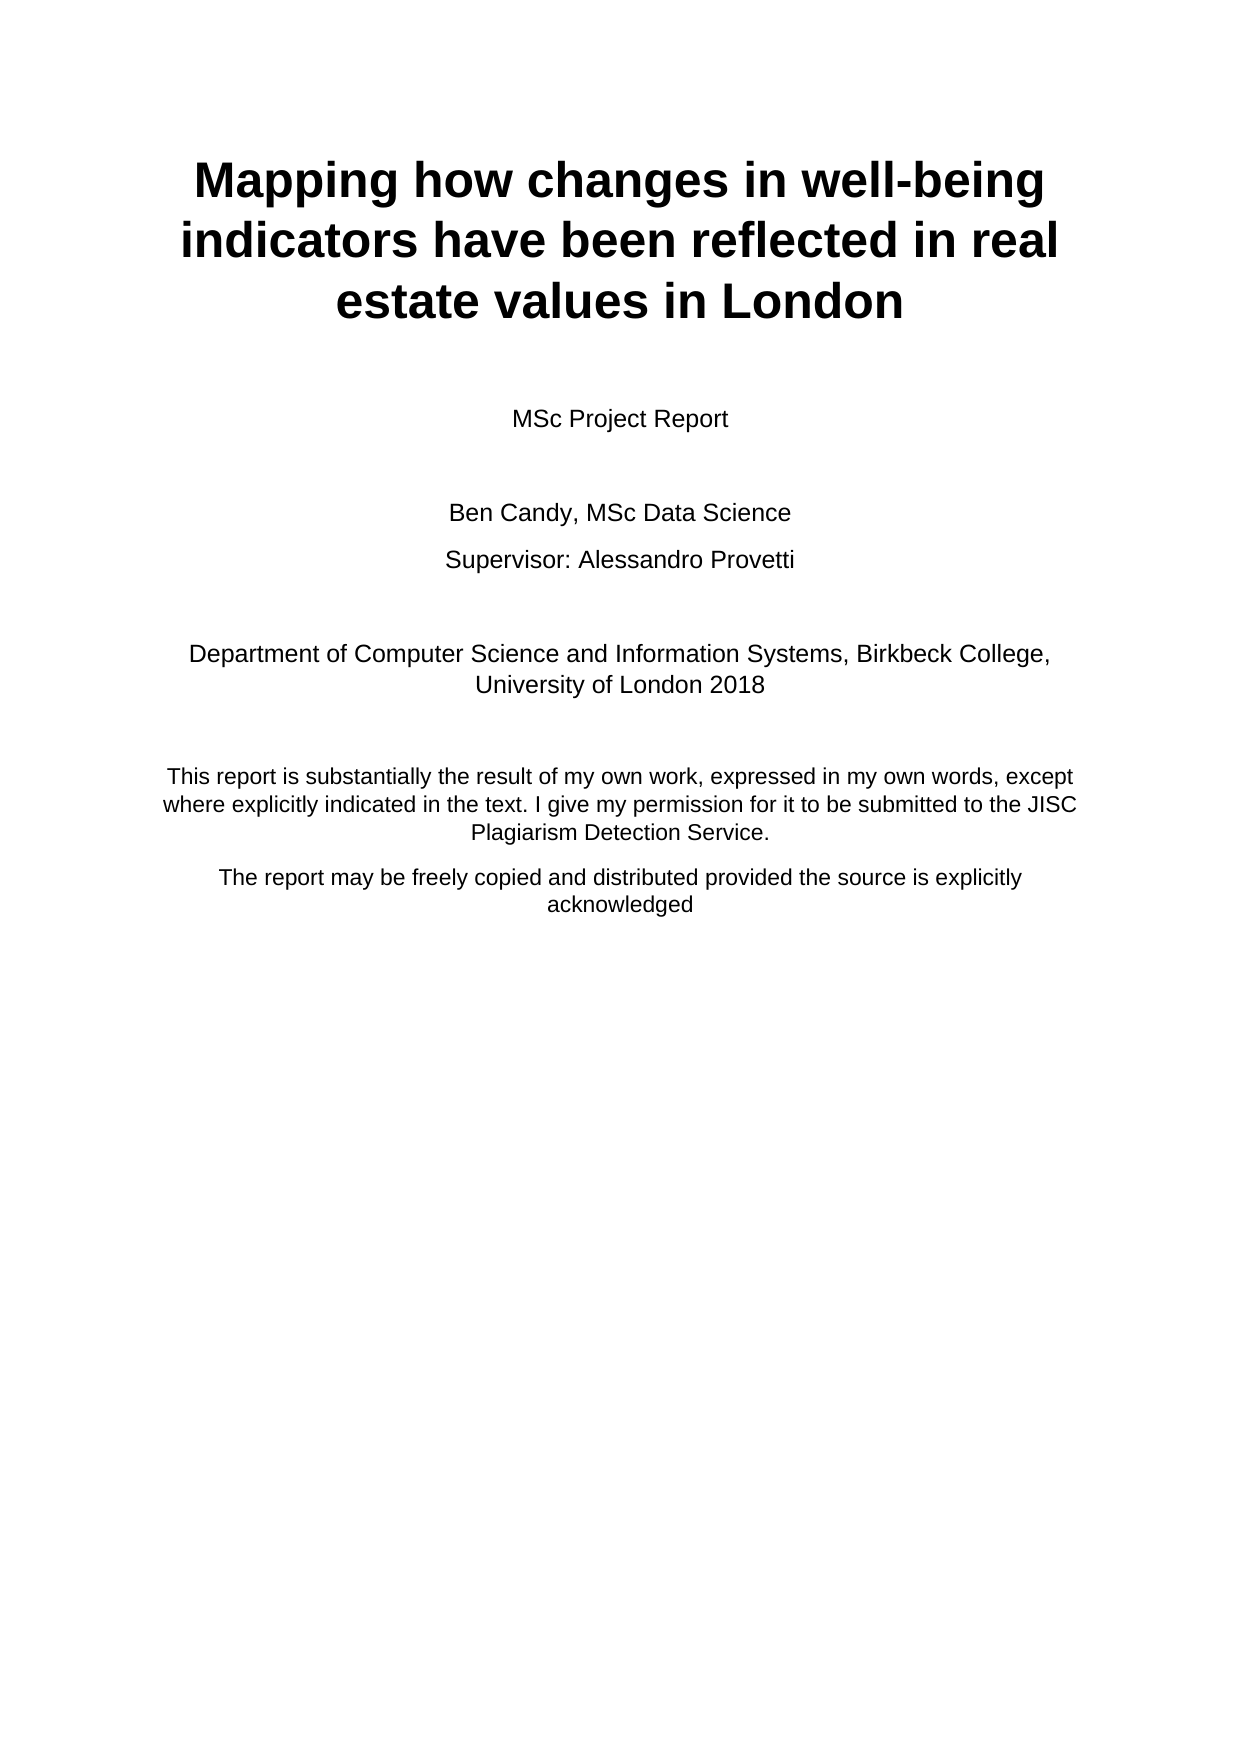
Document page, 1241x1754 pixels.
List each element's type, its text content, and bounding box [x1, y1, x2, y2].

text The report may be freely copied and distributed provided the source is explicitly acknowledged [150, 863, 1090, 918]
text Mapping how changes in well-being indicators have been reflected in real estate values in London [150, 150, 1090, 329]
text MSc Project Report [150, 404, 1090, 433]
text Ben Candy, MSc Data Science [150, 498, 1090, 527]
text This report is substantially the result of my own work, expressed in my own words, except where explicitly indicated in the text. I give my permission for it to be submitted to the JISC Plagiarism Detection Service. [150, 763, 1090, 845]
text Department of Computer Science and Information Systems, Birkbeck College, University of London 2018 [150, 639, 1090, 698]
text Supervisor: Alessandro Provetti [150, 545, 1090, 574]
